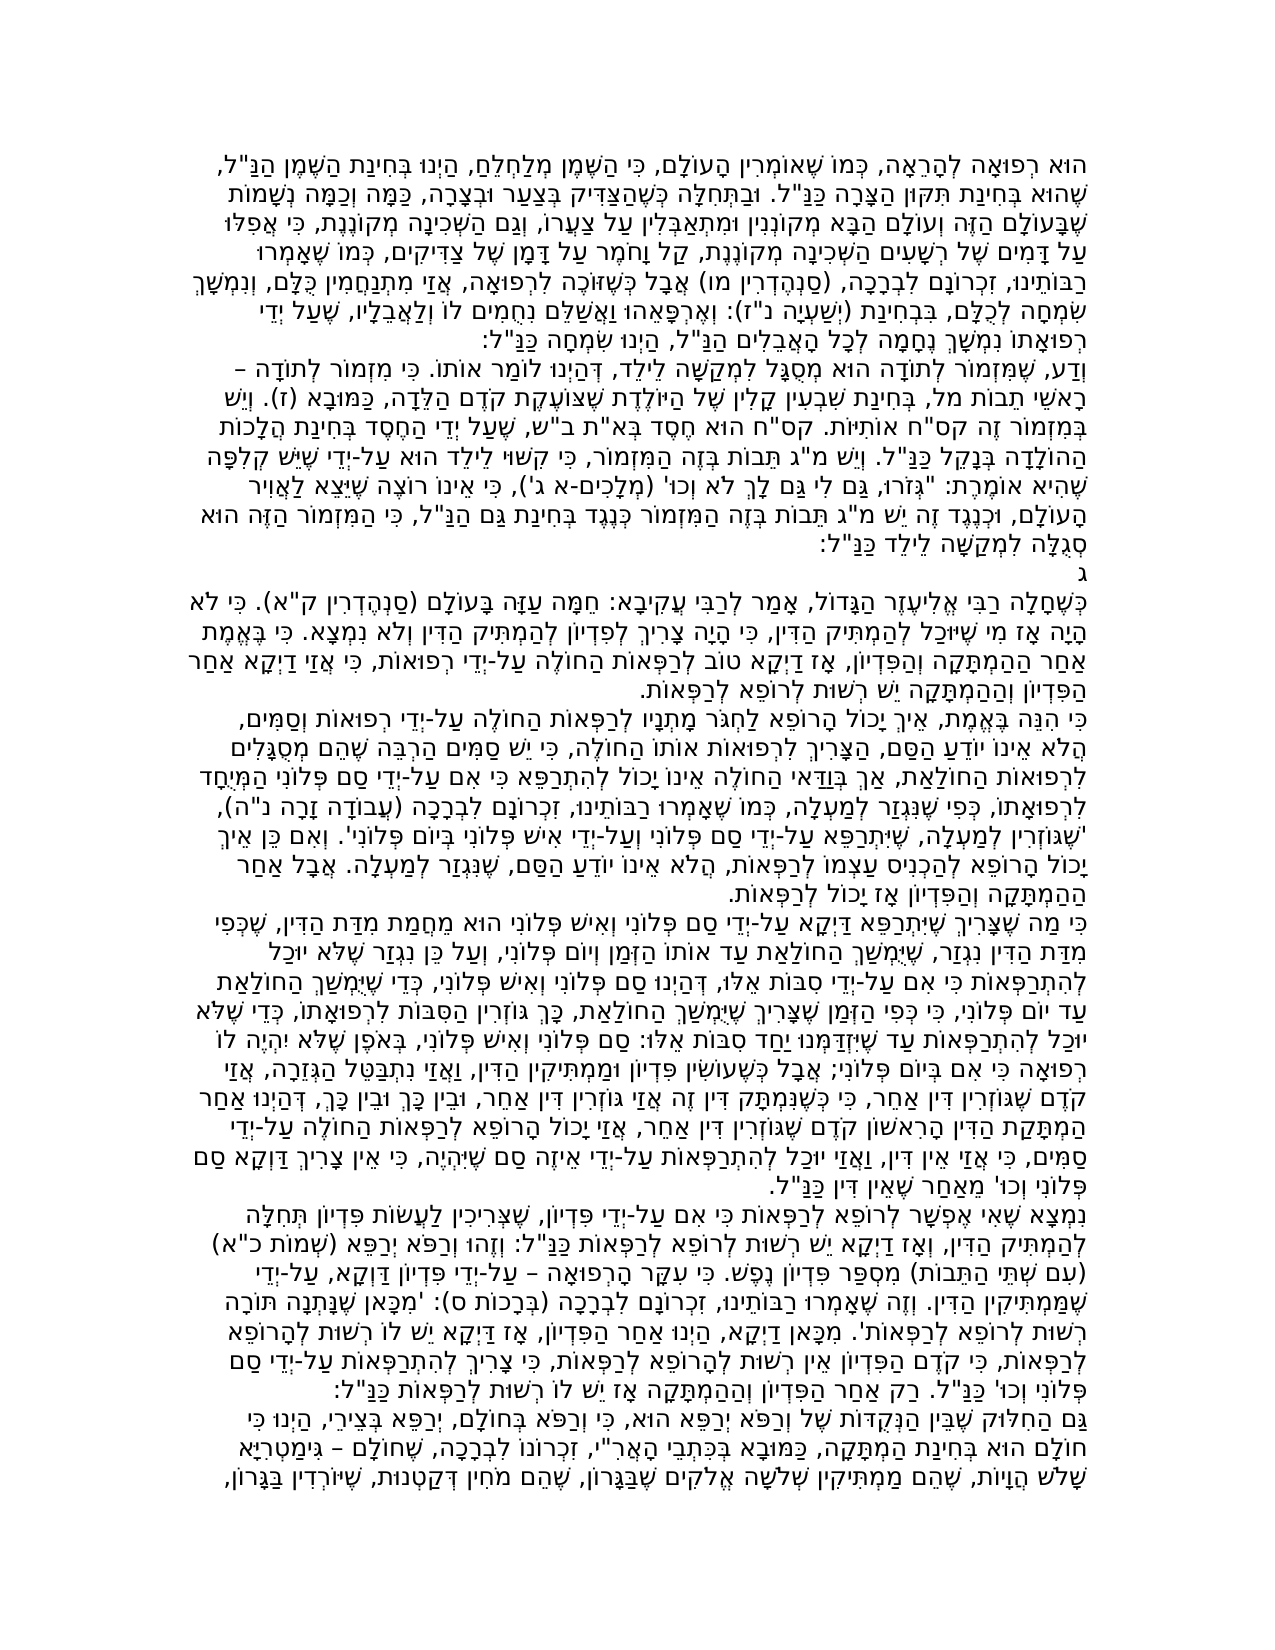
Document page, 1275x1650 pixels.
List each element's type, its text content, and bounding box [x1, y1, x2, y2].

text וְדַע, שֶׁמִּזְמוֹר לְתוֹדָה הוּא מְסֻגָּל לִמְקַשָּׁה לֵילֵד, דְּהַיְנוּ לוֹמַר אוֹתוֹ. כִּי מִזְמוֹר לְתוֹדָה – רָאשֵׁי תֵבוֹת מל, בְּחִינַת שִׁבְעִין קָלִין שֶׁל הַיּוֹלֶדֶת שֶׁצּוֹעֶקֶת קֹדֶם הַלֵּדָה, כַּמּוּבָא (ז). וְיֵשׁ בְּמִזְמוֹר זֶה קס"ח אוֹתִיּוֹת. קס"ח הוּא חֶסֶד בְּא"ת ב"ש, שֶׁעַל יְדֵי הַחֶסֶד בְּחִינַת הֲלָכוֹת הַהוֹלָדָה בְּנָקֵל כַּנַּ"ל. וְיֵשׁ מ"ג תֵּבוֹת בְּזֶה הַמִּזְמוֹר, כִּי קִשּׁוּי לֵילֵד הוּא עַל-יְדֵי שֶׁיֵּשׁ קְלִפָּה שֶׁהִיא אוֹמֶרֶת: "גְּזֹרוּ, גַּם לִי גַּם לָךְ לֹא וְכוּ' (מְלָכִים-א ג'), כִּי אֵינוֹ רוֹצֶה שֶׁיֵּצֵא לַאֲוִיר הָעוֹלָם, וּכְנֶגֶד זֶה יֵשׁ מ"ג תֵּבוֹת בְּזֶה הַמִּזְמוֹר כְּנֶגֶד בְּחִינַת גַּם הַנַּ"ל, כִּי הַמִּזְמוֹר הַזֶּה הוּא סְגֻלָּה לִמְקַשָּׁה לֵילֵד כַּנַּ"ל: [187, 354, 1087, 558]
text נִמְצָא שֶׁאִי אֶפְשָׁר לְרוֹפֵא לְרַפְּאוֹת כִּי אִם עַל-יְדֵי פִּדְיוֹן, שֶׁצְּרִיכִין לַעֲשׂוֹת פִּדְיוֹן תְּחִלָּה לְהַמְתִּיק הַדִּין, וְאָז דַיְקָא יֵשׁ רְשׁוּת לְרוֹפֵא לְרַפְּאוֹת כַּנַּ"ל: וְזֶהוּ וְרַפֹּא יְרַפֵּא (שְׁמוֹת כ"א) (עִם שְׁתֵּי הַתֵּבוֹת) מִסְפַּר פִּדְיוֹן נֶפֶשׁ. כִּי עִקָּר הָרְפוּאָה – עַל-יְדֵי פִּדְיוֹן דַּוְקָא, עַל-יְדֵי שֶׁמַּמְתִּיקִין הַדִּין. וְזֶה שֶׁאָמְרוּ רַבּוֹתֵינוּ, זִכְרוֹנָם לִבְרָכָה (בְּרָכוֹת ס): 'מִכָּאן שֶׁנָּתְנָה תּוֹרָה רְשׁוּת לְרוֹפֵא לְרַפְּאוֹת'. מִכָּאן דַיְקָא, הַיְנוּ אַחַר הַפִּדְיוֹן, אָז דַּיְקָא יֵשׁ לוֹ רְשׁוּת לְהָרוֹפֵא לְרַפְּאוֹת, כִּי קֹדֶם הַפִּדְיוֹן אֵין רְשׁוּת לְהָרוֹפֵא לְרַפְּאוֹת, כִּי צָרִיךְ לְהִתְרַפְּאוֹת עַל-יְדֵי סַם פְּלוֹנִי וְכוּ' כַּנַּ"ל. רַק אַחַר הַפִּדְיוֹן וְהַהַמְתָּקָה אָז יֵשׁ לוֹ רְשׁוּת לְרַפְּאוֹת כַּנַּ"ל: [187, 1200, 1087, 1404]
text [187, 1404, 1087, 1492]
text כִּי מַה שֶׁצָּרִיךְ שֶׁיִּתְרַפֵּא דַּיְקָא עַל-יְדֵי סַם פְּלוֹנִי וְאִישׁ פְּלוֹנִי הוּא מֵחֲמַת מִדַּת הַדִּין, שֶׁכְּפִי מִדַּת הַדִּין נִגְזַר, שֶׁיֻּמְשַׁךְ הַחוֹלַאַת עַד אוֹתוֹ הַזְּמַן וְיוֹם פְּלוֹנִי, וְעַל כֵּן נִגְזַר שֶׁלֹּא יוּכַל לְהִתְרַפְּאוֹת כִּי אִם עַל-יְדֵי סִבּוֹת אֵלּוּ, דְּהַיְנוּ סַם פְּלוֹנִי וְאִישׁ פְּלוֹנִי, כְּדֵי שֶׁיֻּמְשַׁךְ הַחוֹלַאַת עַד יוֹם פְּלוֹנִי, כִּי כְּפִי הַזְּמַן שֶׁצָּרִיךְ שֶׁיֻּמְשַׁךְ הַחוֹלַאַת, כָּךְ גּוֹזְרִין הַסִּבּוֹת לִרְפוּאָתוֹ, כְּדֵי שֶׁלֹּא יוּכַל לְהִתְרַפְּאוֹת עַד שֶׁיִּזְדַּמְּנוּ יַחַד סִבּוֹת אֵלּוּ: סַם פְּלוֹנִי וְאִישׁ פְּלוֹנִי, בְּאֹפֶן שֶׁלֹּא יִהְיֶה לוֹ רְפוּאָה כִּי אִם בְּיוֹם פְּלוֹנִי; אֲבָל כְּשֶׁעוֹשִׂין פִּדְיוֹן וּמַמְתִּיקִין הַדִּין, וַאֲזַי נִתְבַּטֵּל הַגְּזֵרָה, אֲזַי קֹדֶם שֶׁגּוֹזְרִין דִּין אַחֵר, כִּי כְּשֶׁנִּמְתָּק דִּין זֶה אֲזַי גּוֹזְרִין דִּין אַחֵר, וּבֵין כָּךְ וּבֵין כָּךְ, דְּהַיְנוּ אַחַר הַמְתָּקַת הַדִּין הָרִאשׁוֹן קֹדֶם שֶׁגּוֹזְרִין דִּין אַחֵר, אֲזַי יָכוֹל הָרוֹפֵא לְרַפְּאוֹת הַחוֹלֶה עַל-יְדֵי סַמִּים, כִּי אֲזַי אֵין דִּין, וַאֲזַי יוּכַל לְהִתְרַפְּאוֹת עַל-יְדֵי אֵיזֶה סַם שֶׁיִּהְיֶה, כִּי אֵין צָרִיךְ דַּוְקָא סַם פְּלוֹנִי וְכוּ' מֵאַחַר שֶׁאֵין דִּין כַּנַּ"ל. [187, 908, 1087, 1200]
text ג [187, 558, 1087, 587]
text כְּשֶׁחָלָה רַבִּי אֱלִיעֶזֶר הַגָּדוֹל, אָמַר לְרַבִּי עֲקִיבָא: חֵמָּה עַזָּה בָּעוֹלָם (סַנְהֶדְרִין ק"א). כִּי לֹא הָיָה אָז מִי שֶׁיּוּכַל לְהַמְתִּיק הַדִּין, כִּי הָיָה צָרִיךְ לְפִדְיוֹן לְהַמְתִּיק הַדִּין וְלֹא נִמְצָא. כִּי בֶּאֱמֶת אַחַר הַהַמְתָּקָה וְהַפִּדְיוֹן, אָז דַיְקָא טוֹב לְרַפְּאוֹת הַחוֹלֶה עַל-יְדֵי רְפוּאוֹת, כִּי אֲזַי דַיְקָא אַחַר הַפִּדְיוֹן וְהַהַמְתָּקָה יֵשׁ רְשׁוּת לְרוֹפֵא לְרַפְּאוֹת. [187, 587, 1087, 704]
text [187, 150, 1087, 354]
text כִּי הִנֵּה בֶּאֱמֶת, אֵיךְ יָכוֹל הָרוֹפֵא לַחְגֹּר מָתְנָיו לְרַפְּאוֹת הַחוֹלֶה עַל-יְדֵי רְפוּאוֹת וְסַמִּים, הֲלֹא אֵינוֹ יוֹדֵעַ הַסַּם, הַצָּרִיךְ לִרְפוּאוֹת אוֹתוֹ הַחוֹלֶה, כִּי יֵשׁ סַמִּים הַרְבֵּה שֶׁהֵם מְסֻגָּלִים לִרְפוּאוֹת הַחוֹלַאַת, אַךְ בְּוַדַּאי הַחוֹלֶה אֵינוֹ יָכוֹל לְהִתְרַפֵּא כִּי אִם עַל-יְדֵי סַם פְּלוֹנִי הַמְּיֻחָד לִרְפוּאָתוֹ, כְּפִי שֶׁנִּגְזַר לְמַעְלָה, כְּמוֹ שֶׁאָמְרוּ רַבּוֹתֵינוּ, זִכְרוֹנָם לִבְרָכָה (עֲבוֹדָה זָרָה נ"ה), 'שֶׁגּוֹזְרִין לְמַעְלָה, שֶׁיִּתְרַפֵּא עַל-יְדֵי סַם פְּלוֹנִי וְעַל-יְדֵי אִישׁ פְּלוֹנִי בְּיוֹם פְּלוֹנִי'. וְאִם כֵּן אֵיךְ יָכוֹל הָרוֹפֵא לְהַכְנִיס עַצְמוֹ לְרַפְּאוֹת, הֲלֹא אֵינוֹ יוֹדֵעַ הַסַּם, שֶׁנִּגְזַר לְמַעְלָה. אֲבָל אַחַר הַהַמְתָּקָה וְהַפִּדְיוֹן אָז יָכוֹל לְרַפְּאוֹת. [187, 704, 1087, 908]
